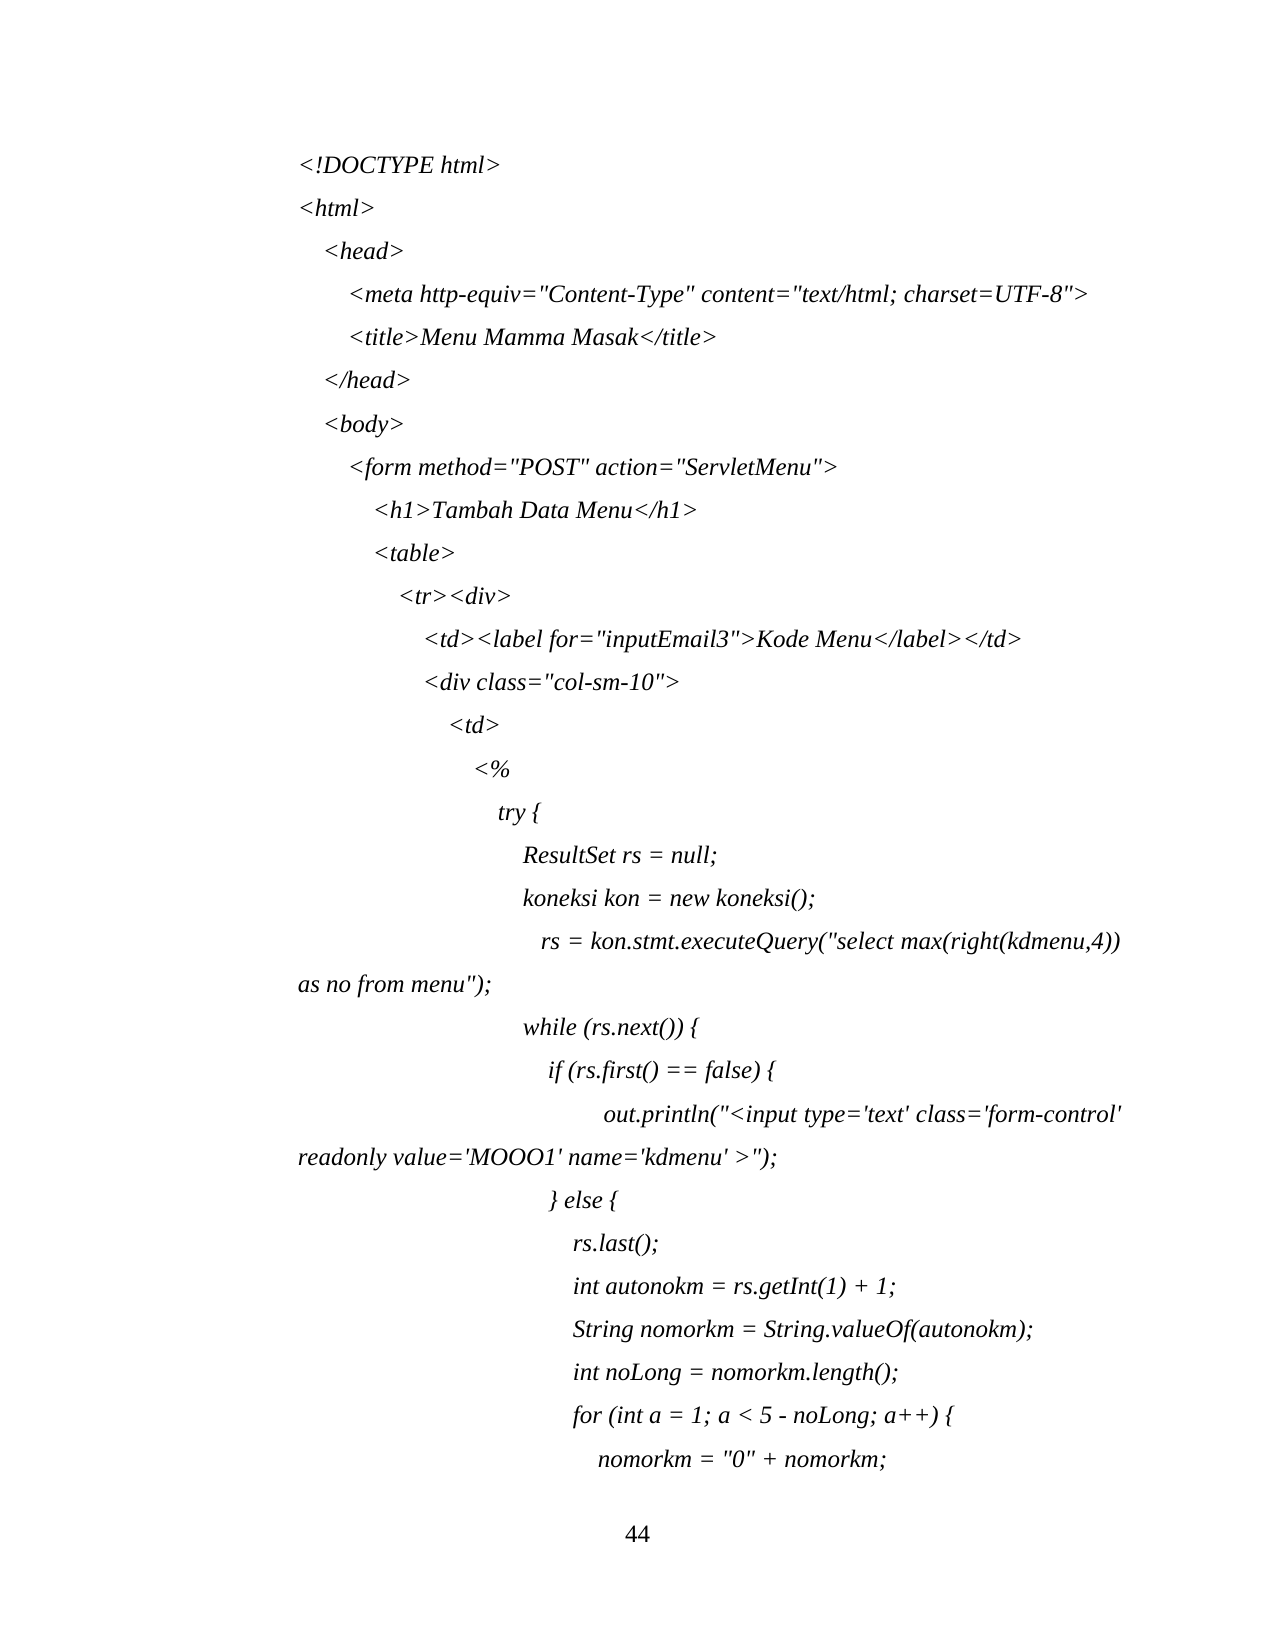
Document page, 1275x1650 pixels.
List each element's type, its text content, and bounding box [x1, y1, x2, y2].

list <meta http-equiv="Content-Type" content="text/html; charset=UTF-8"> [298, 279, 1125, 308]
list <html> [298, 193, 1125, 222]
list <head> [298, 236, 1125, 265]
list ResultSet rs = null; [298, 840, 1125, 869]
list nomorkm = "0" + nomorkm; [298, 1444, 1125, 1472]
list <!DOCTYPE html> [298, 150, 1125, 179]
list rs.last(); [298, 1228, 1125, 1257]
list <body> [298, 409, 1125, 437]
list int noLong = nomorkm.length(); [298, 1357, 1125, 1386]
list <td> [298, 711, 1125, 739]
list while (rs.next()) { [298, 1012, 1125, 1041]
list <title>Menu Mamma Masak</title> [298, 322, 1125, 351]
list rs = kon.stmt.executeQuery("select max(right(kdmenu,4)) as no from menu"); [298, 926, 1125, 998]
list int autonokm = rs.getInt(1) + 1; [298, 1271, 1125, 1300]
list if (rs.first() == false) { [298, 1056, 1125, 1084]
list </head> [298, 366, 1125, 394]
list <form method="POST" action="ServletMenu"> [298, 452, 1125, 481]
list <div class="col-sm-10"> [298, 667, 1125, 696]
list <td><label for="inputEmail3">Kode Menu</label></td> [298, 624, 1125, 653]
list <h1>Tambah Data Menu</h1> [298, 495, 1125, 524]
list String nomorkm = String.valueOf(autonokm); [298, 1314, 1125, 1343]
list out.println("<input type='text' class='form-control' readonly value='MOOO1' name='kdmenu' >"); [298, 1099, 1125, 1171]
list } else { [298, 1185, 1125, 1214]
list for (int a = 1; a < 5 - noLong; a++) { [298, 1401, 1125, 1429]
list <table> [298, 538, 1125, 567]
list try { [298, 797, 1125, 826]
list <tr><div> [298, 581, 1125, 610]
list <% [298, 754, 1125, 782]
list koneksi kon = new koneksi(); [298, 883, 1125, 912]
